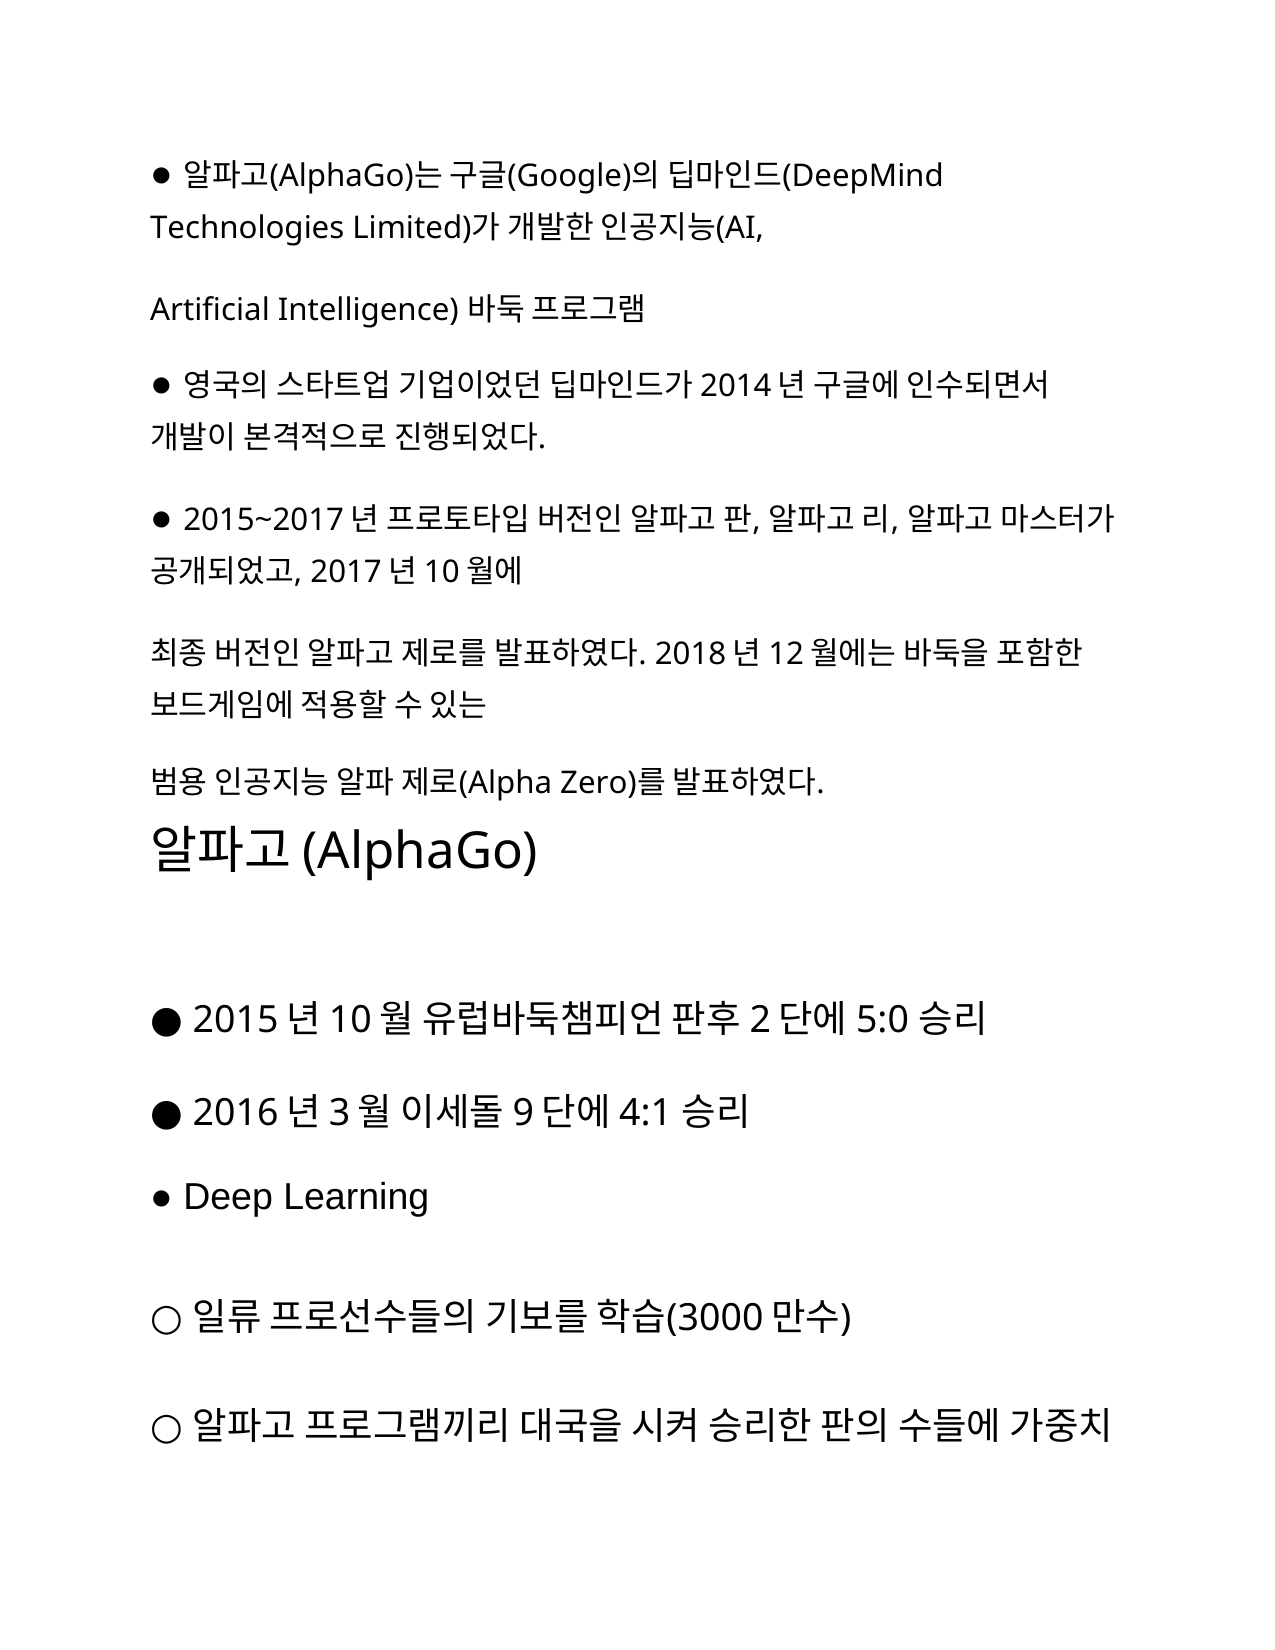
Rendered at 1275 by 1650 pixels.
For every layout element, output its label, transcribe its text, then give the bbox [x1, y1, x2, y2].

text ● 알파고(AlphaGo)는 구글(Google)의 딥마인드(DeepMind Technologies Limited)가 개발한 인공지능(AI, [150, 150, 1125, 248]
text ● 2016년 3월 이세돌 9단에 4:1 승리 [150, 1082, 1125, 1136]
text 범용 인공지능 알파 제로(Alpha Zero)를 발표하였다. [150, 757, 1125, 803]
text ● 영국의 스타트업 기업이었던 딥마인드가 2014년 구글에 인수되면서 개발이 본격적으로 진행되었다. [150, 361, 1125, 458]
text ○ 일류 프로선수들의 기보를 학습(3000만수) [150, 1286, 1125, 1341]
text ○ 알파고 프로그램끼리 대국을 시켜 승리한 판의 수들에 가중치 [150, 1396, 1125, 1450]
text ● 2015~2017년 프로토타입 버전인 알파고 판, 알파고 리, 알파고 마스터가 공개되었고, 2017년 10월에 [150, 494, 1125, 592]
text ● 2015년 10월 유럽바둑챔피언 판후 2단에 5:0 승리 [150, 989, 1125, 1044]
text 최종 버전인 알파고 제로를 발표하였다. 2018년 12월에는 바둑을 포함한 보드게임에 적용할 수 있는 [150, 628, 1125, 726]
text 알파고 (AlphaGo) [150, 809, 1125, 884]
text ● Deep Learning [150, 1174, 1125, 1217]
text Artificial Intelligence) 바둑 프로그램 [150, 284, 1125, 329]
